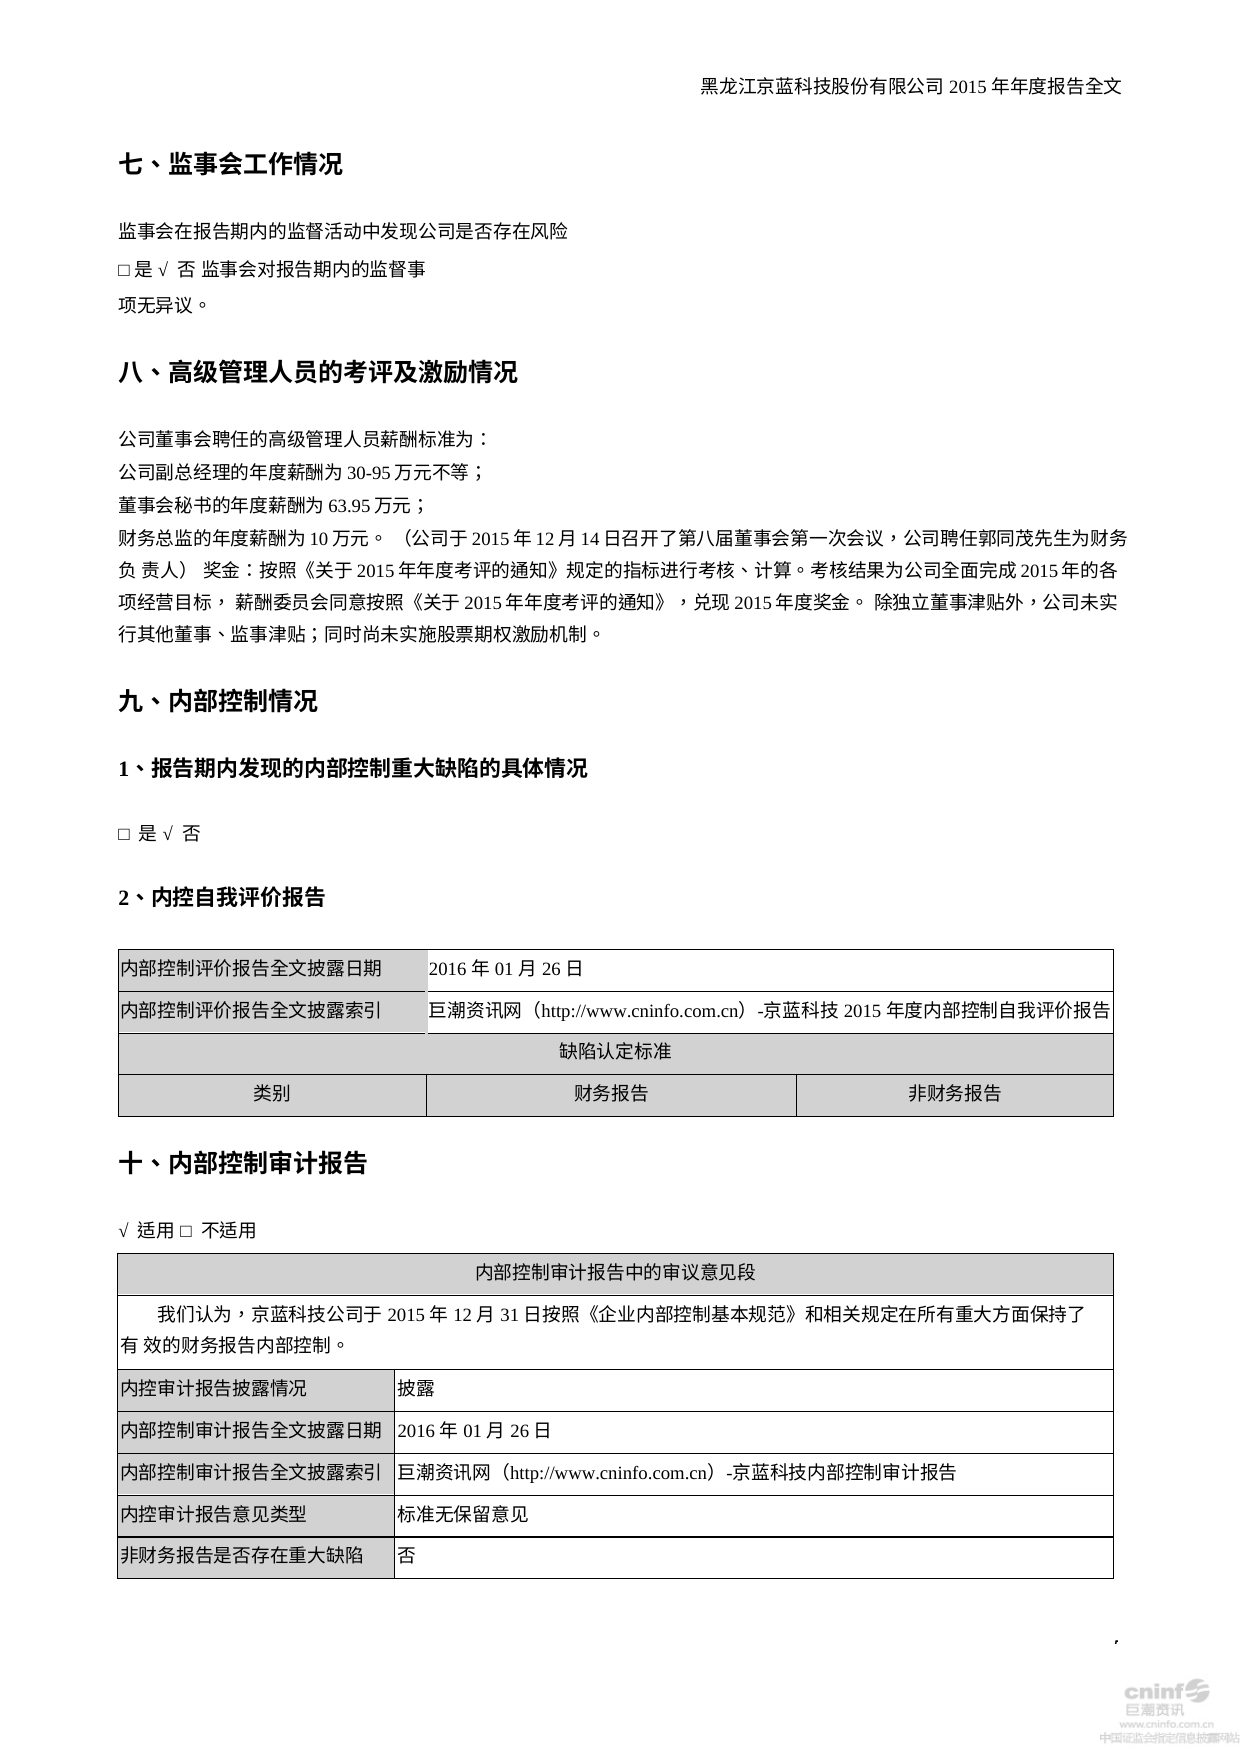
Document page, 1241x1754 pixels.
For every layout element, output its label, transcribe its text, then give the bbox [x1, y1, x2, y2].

subtitle 1、报告期内发现的内部控制重大缺陷的具体情况 [118, 753, 1240, 783]
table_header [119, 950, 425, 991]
text □ 是 √ 否 [118, 820, 1240, 846]
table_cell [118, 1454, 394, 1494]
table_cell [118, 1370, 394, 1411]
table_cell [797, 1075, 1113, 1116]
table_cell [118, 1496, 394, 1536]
subtitle 八、高级管理人员的考评及激励情况 [118, 355, 1240, 389]
text 公司董事会聘任的高级管理人员薪酬标准为： 公司副总经理的年度薪酬为30-95万元不等； 董事会秘书的年度薪酬为63.95万元； [118, 427, 493, 517]
text √ 适用 □ 不适用 [118, 1217, 1240, 1243]
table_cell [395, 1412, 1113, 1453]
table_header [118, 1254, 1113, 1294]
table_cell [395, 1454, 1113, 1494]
text 监事会在报告期内的监督活动中发现公司是否存在风险 [118, 218, 1240, 244]
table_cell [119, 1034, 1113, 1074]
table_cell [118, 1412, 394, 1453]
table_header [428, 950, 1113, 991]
subtitle 十、内部控制审计报告 [118, 1146, 1240, 1180]
subtitle 2、内控自我评价报告 [118, 882, 1240, 912]
subtitle 七、监事会工作情况 [118, 147, 1240, 181]
text □ 是 √ 否 监事会对报告期内的监督事项无异议。 [118, 256, 439, 317]
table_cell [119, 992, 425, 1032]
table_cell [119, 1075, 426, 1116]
picture [1099, 1673, 1241, 1754]
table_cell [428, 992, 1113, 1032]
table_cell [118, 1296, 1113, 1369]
subtitle 九、内部控制情况 [118, 684, 1240, 718]
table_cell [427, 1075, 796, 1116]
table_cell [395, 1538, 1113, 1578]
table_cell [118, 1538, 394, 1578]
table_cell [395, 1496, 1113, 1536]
text 财务总监的年度薪酬为10万元。 （公司于2015年12月14日召开了第八届董事会第一次会议，公司聘任郭同茂先生为财务负 责人） 奖金：按照《关于2015年年度考评的通知》规定的指标进行考核、计算。考核结果为公司全面完成2015年的各项经营目标， 薪酬委员会同意按照《关于2015年年度考评的通知》，兑现2015年度奖金。 除独立董事津贴外，公司未实行其他董事、监事津贴；同时尚未实施股票期权激励机制。 [118, 525, 1133, 647]
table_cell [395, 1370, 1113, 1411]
